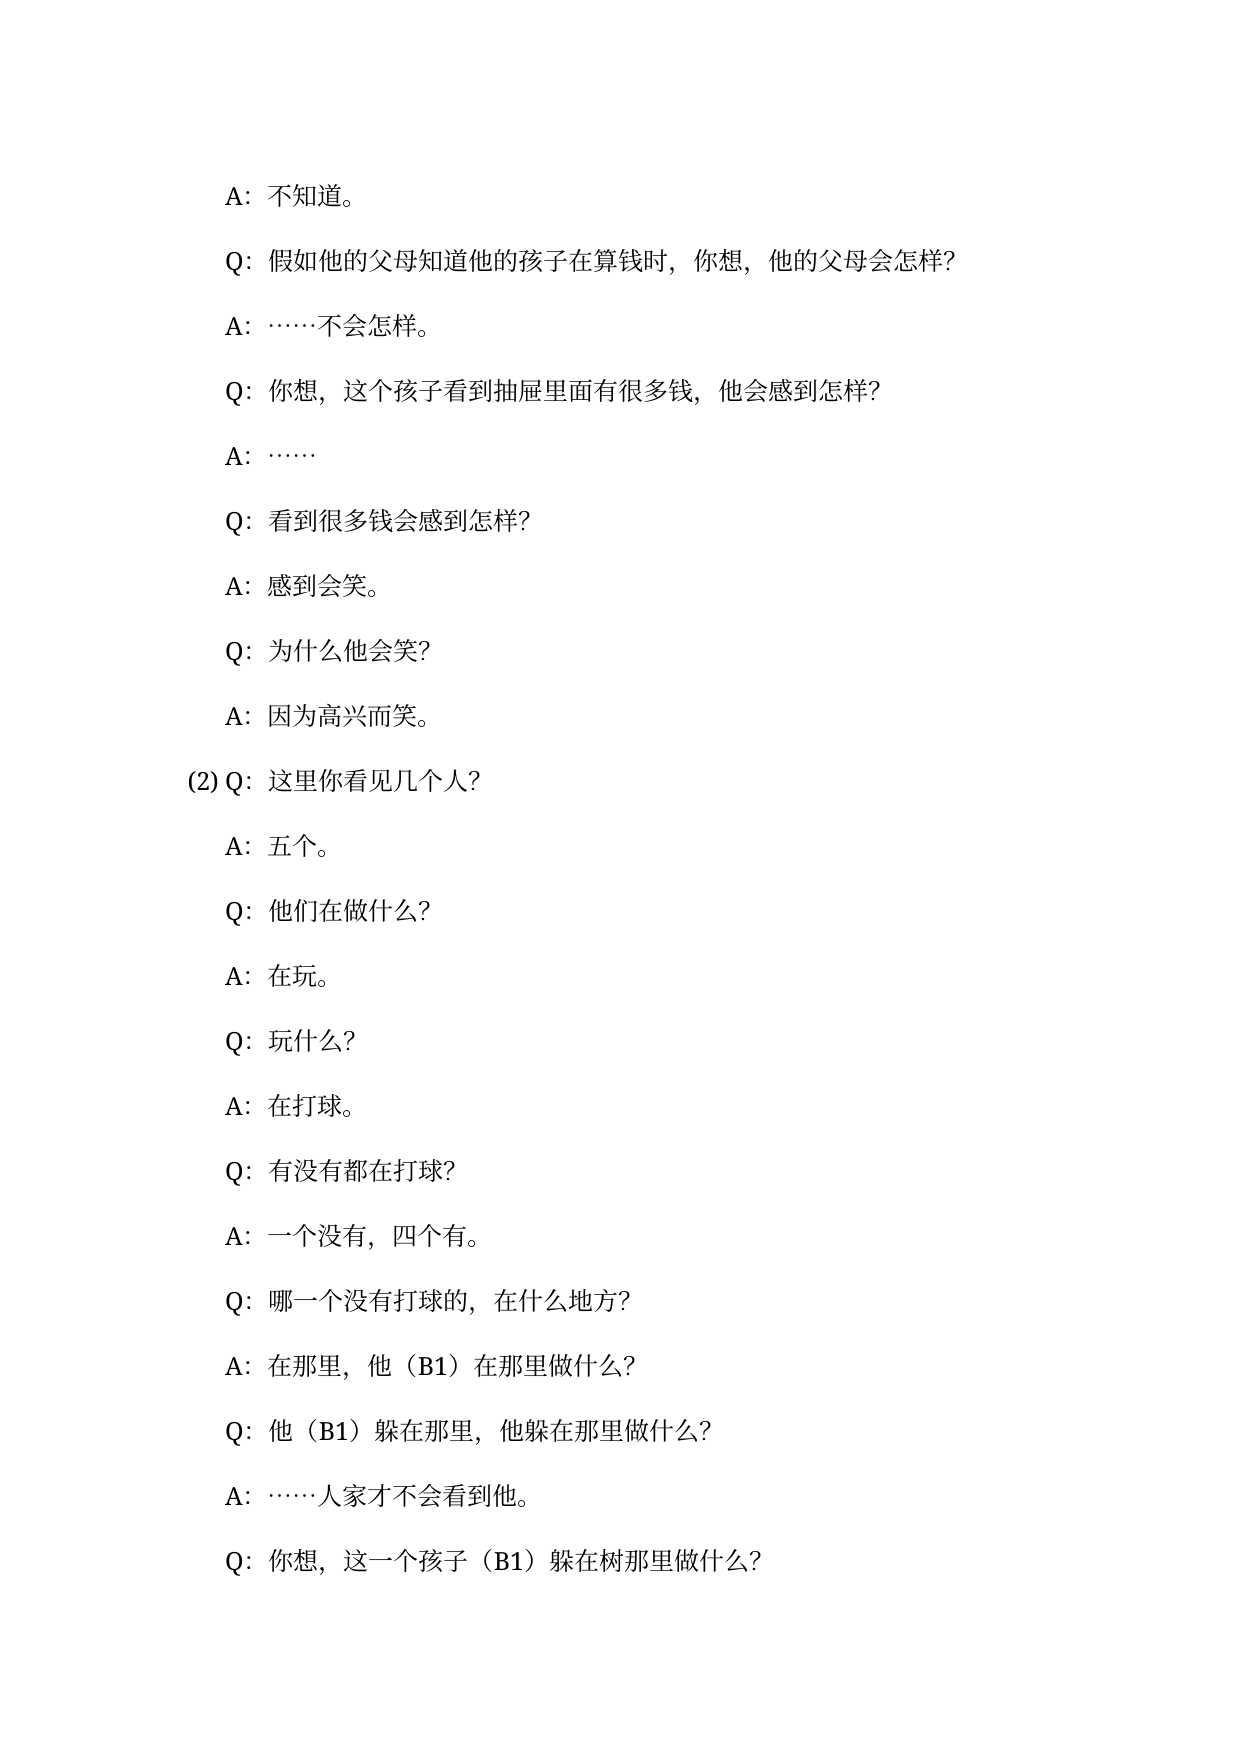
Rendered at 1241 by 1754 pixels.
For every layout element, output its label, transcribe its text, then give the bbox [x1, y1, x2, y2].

text A：……人家才不会看到他。 [225, 1462, 1053, 1527]
list A：感到会笑。 [225, 552, 1053, 617]
text A：在那里，他（B1）在那里做什么？ [225, 1332, 1053, 1397]
list Q：为什么他会笑？ [225, 617, 1053, 682]
text Q：你想，这一个孩子（B1）躲在树那里做什么？ [225, 1527, 1053, 1592]
list A：……不会怎样。 [225, 292, 1053, 357]
list Q：你想，这个孩子看到抽屉里面有很多钱，他会感到怎样？ [225, 357, 1053, 422]
text Q：玩什么？ [225, 1007, 1053, 1072]
list Q：这里你看见几个人？ [187, 747, 1053, 812]
text A：在打球。 [225, 1072, 1053, 1137]
list A：不知道。 [225, 162, 1053, 227]
list Q：看到很多钱会感到怎样？ [225, 487, 1053, 552]
text Q：哪一个没有打球的，在什么地方？ [225, 1267, 1053, 1332]
text Q：有没有都在打球？ [225, 1137, 1053, 1202]
list A：因为高兴而笑。 [225, 682, 1053, 747]
text A：五个。 [225, 812, 1053, 877]
list A：…… [225, 422, 1053, 487]
list Q：假如他的父母知道他的孩子在算钱时，你想，他的父母会怎样？ [225, 227, 1053, 292]
text A：一个没有，四个有。 [225, 1202, 1053, 1267]
text Q：他们在做什么？ [225, 877, 1053, 942]
text Q：他（B1）躲在那里，他躲在那里做什么？ [225, 1397, 1053, 1462]
text A：在玩。 [225, 942, 1053, 1007]
